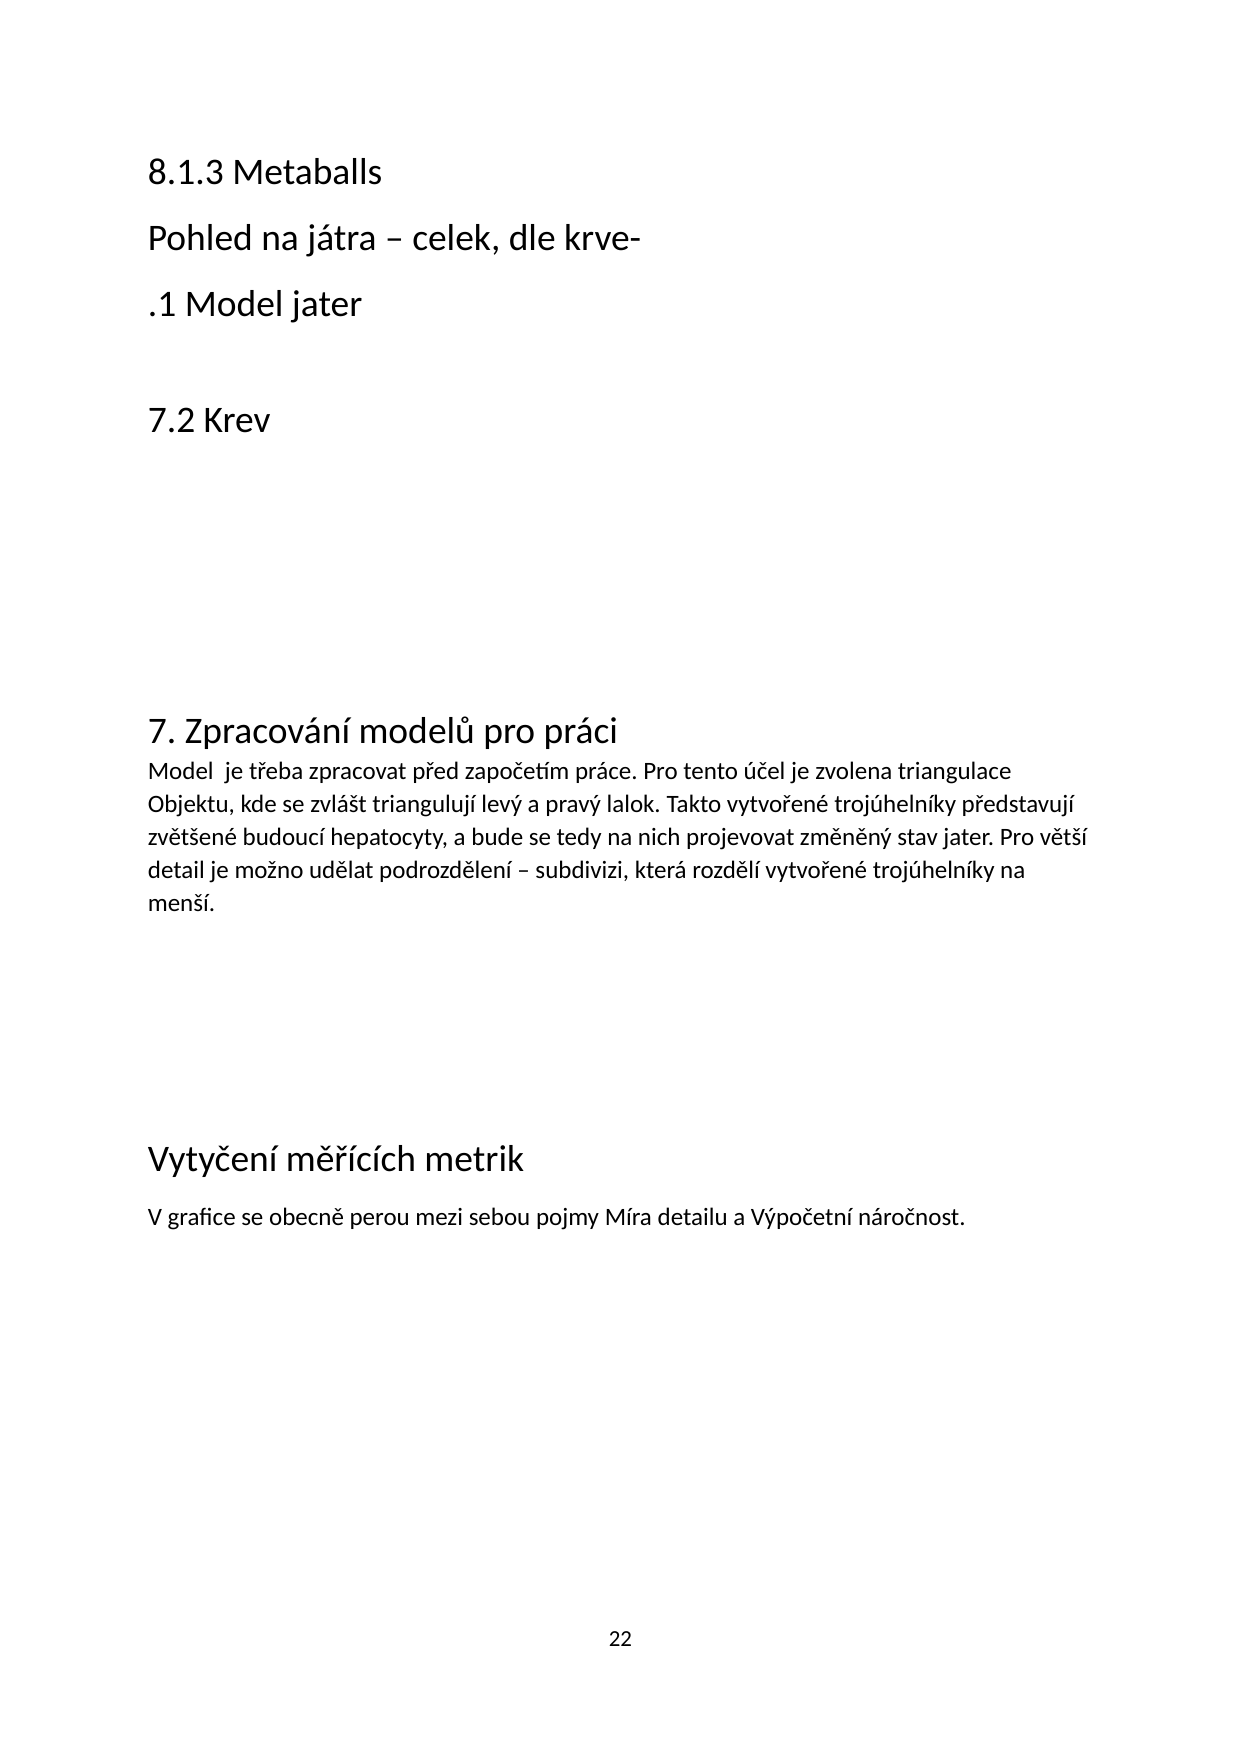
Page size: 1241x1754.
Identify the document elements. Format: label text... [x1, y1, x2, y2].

text 8.1.3 Metaballs [148, 148, 1093, 193]
text 7.2 Krev [148, 396, 1093, 441]
text .1 Model jater [148, 280, 1093, 326]
text Pohled na játra – celek, dle krve- [148, 214, 1093, 259]
text 7. Zpracování modelů pro práci Model je třeba zpracovat před započetím práce. Pro tento účel je zvolena triangulace Objektu, kde se zvlášt triangulují levý a pravý lalok. Takto vytvořené trojúhelníky představují zvětšené budoucí hepatocyty, a bude se tedy na nich projevovat změněný stav jater. Pro větší detail je možno udělat podrozdělení – subdivizi, která rozdělí vytvořené trojúhelníky na menší. [148, 707, 1093, 917]
text V grafice se obecně perou mezi sebou pojmy Míra detailu a Výpočetní náročnost. [148, 1201, 1093, 1232]
text Vytyčení měřících metrik [148, 1135, 1093, 1181]
